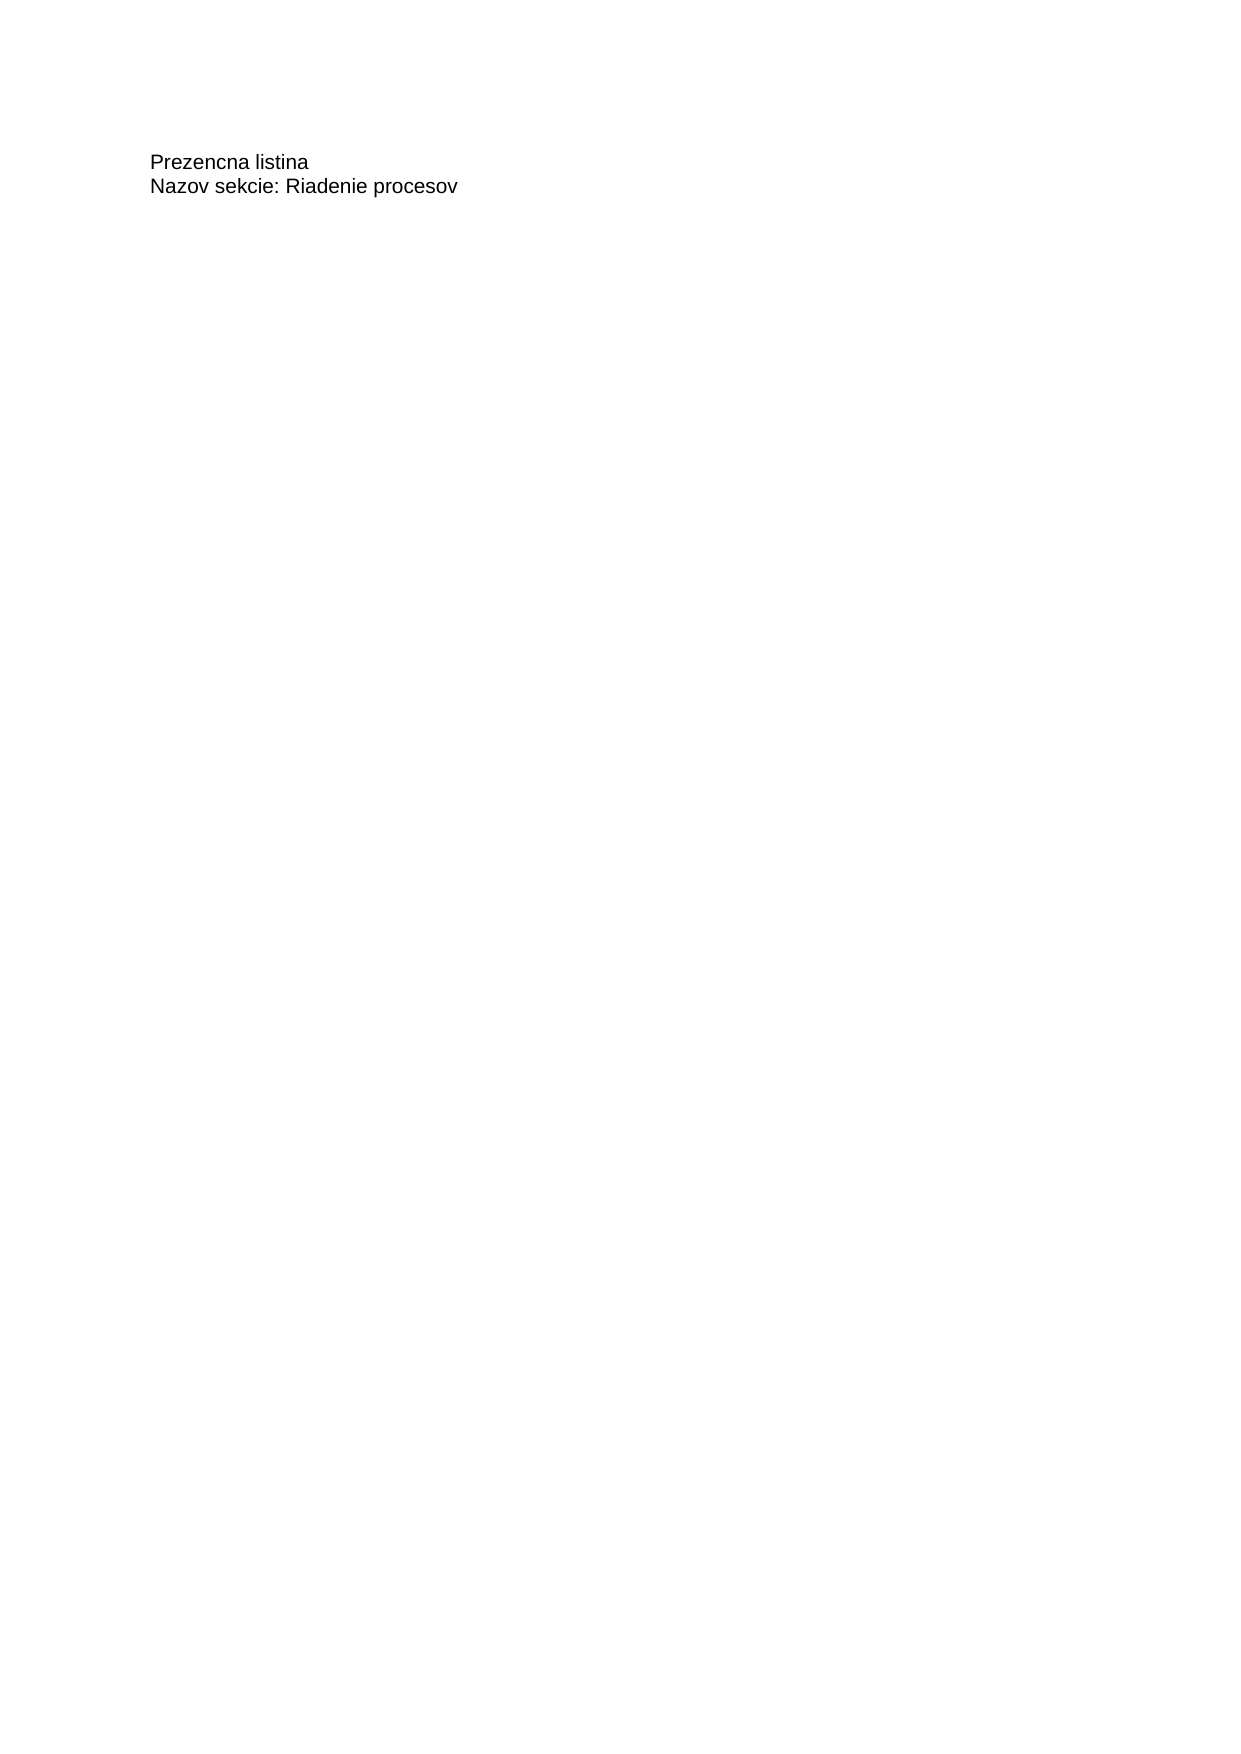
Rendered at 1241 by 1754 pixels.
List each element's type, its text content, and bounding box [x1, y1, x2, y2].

text Prezencna listina [150, 150, 1090, 174]
text Nazov sekcie: Riadenie procesov [150, 174, 1090, 198]
